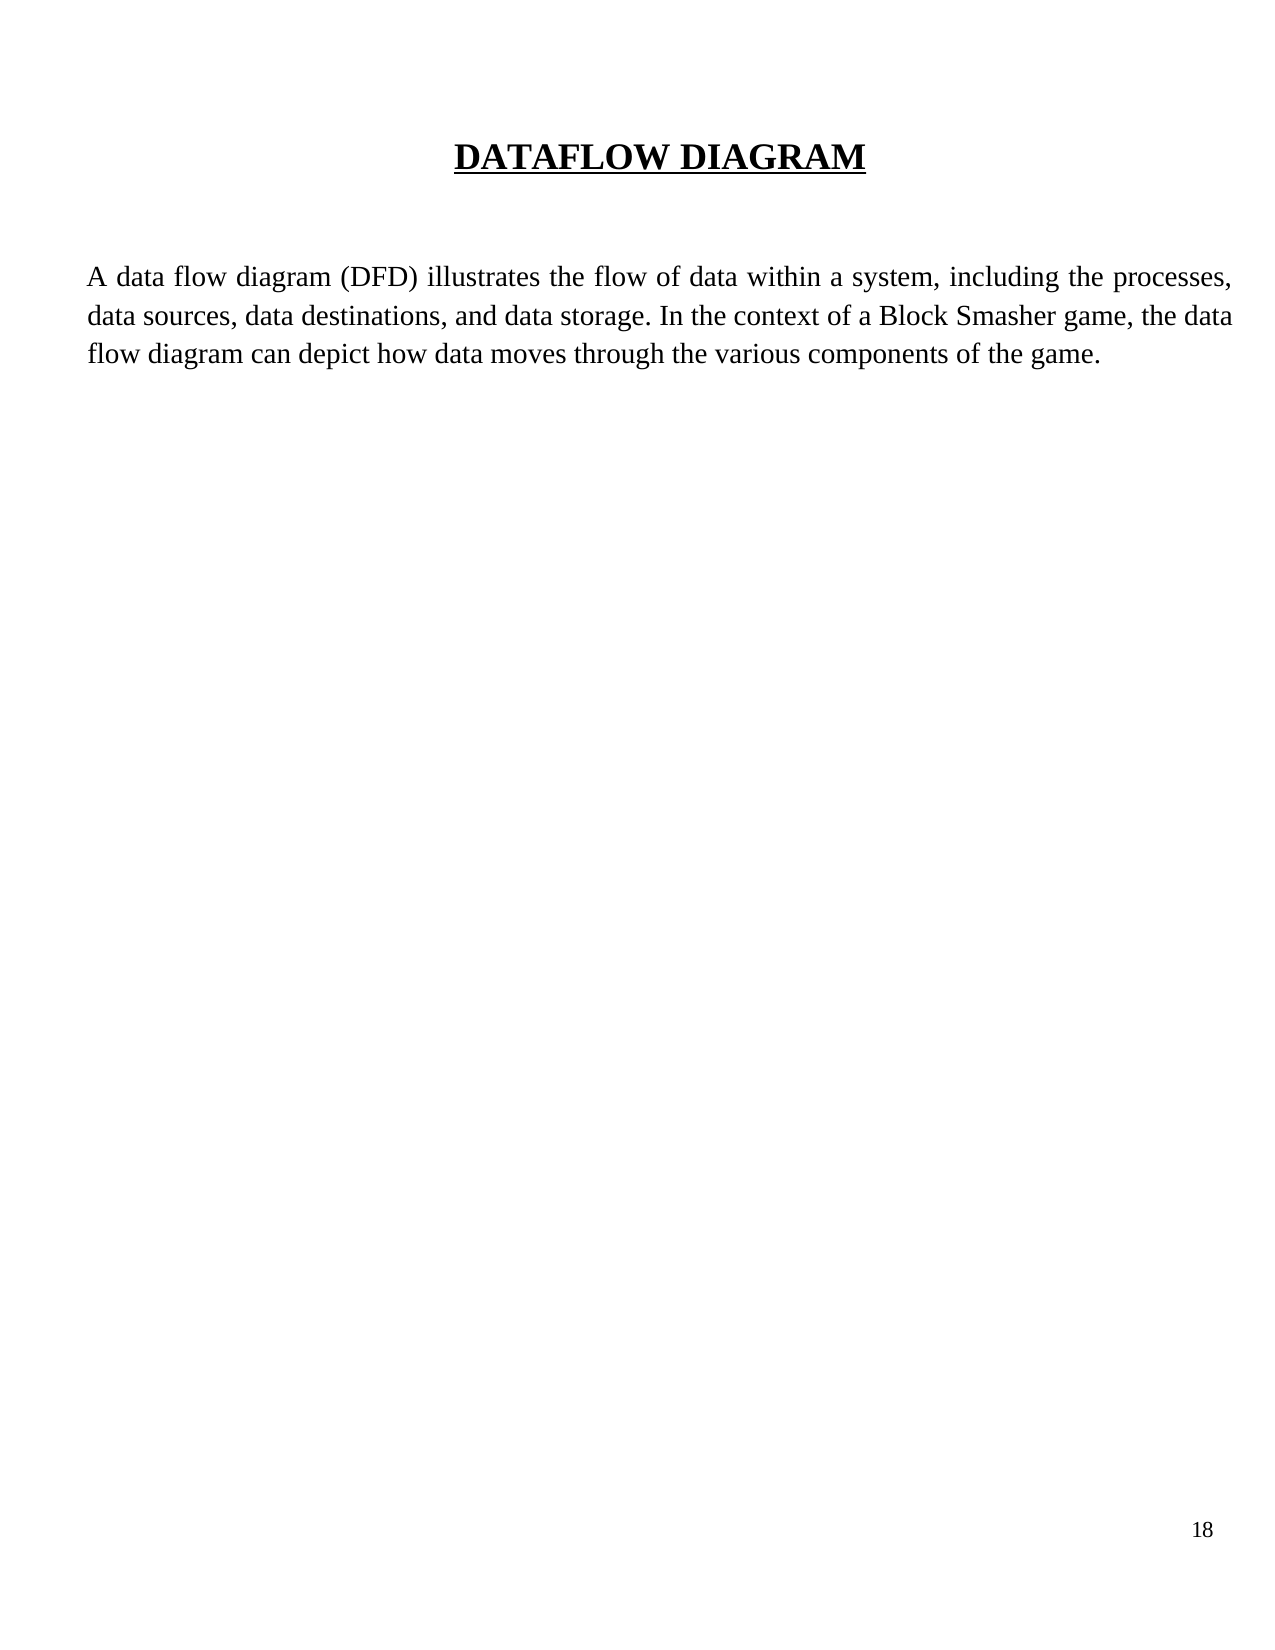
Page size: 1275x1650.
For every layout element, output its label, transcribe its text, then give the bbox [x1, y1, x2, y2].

text A data flow diagram (DFD) illustrates the flow of data within a system, including the processes, data sources, data destinations, and data storage. In the context of a Block Smasher game, the data flow diagram can depict how data moves through the various components of the game. [86, 259, 1233, 370]
subtitle DATAFLOW DIAGRAM [64, 135, 1256, 178]
